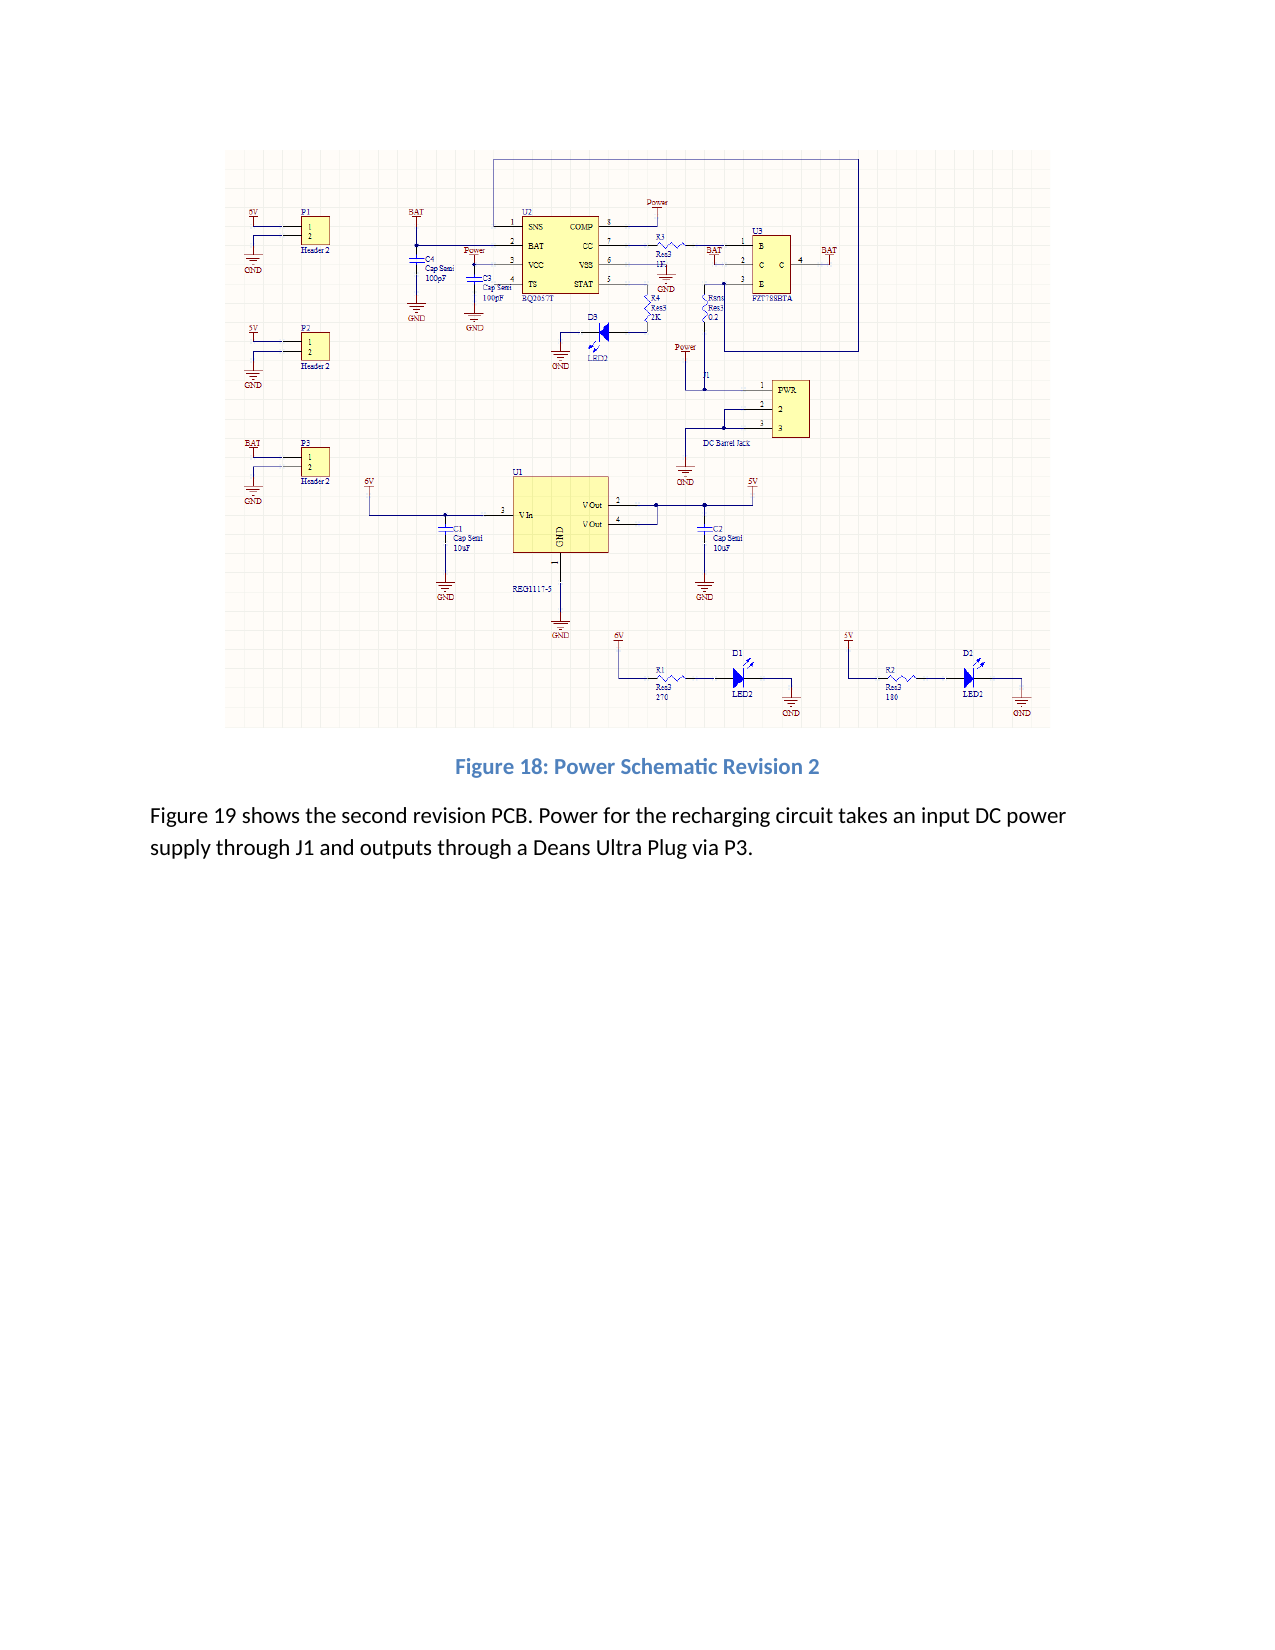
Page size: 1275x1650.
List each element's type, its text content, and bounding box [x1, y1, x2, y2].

picture [225, 150, 1050, 728]
text Figure 18: Power Schematic Revision 2 [150, 752, 1125, 780]
text Figure 19 shows the second revision PCB. Power for the recharging circuit takes an input DC power supply through J1 and outputs through a Deans Ultra Plug via P3. [150, 801, 1125, 861]
